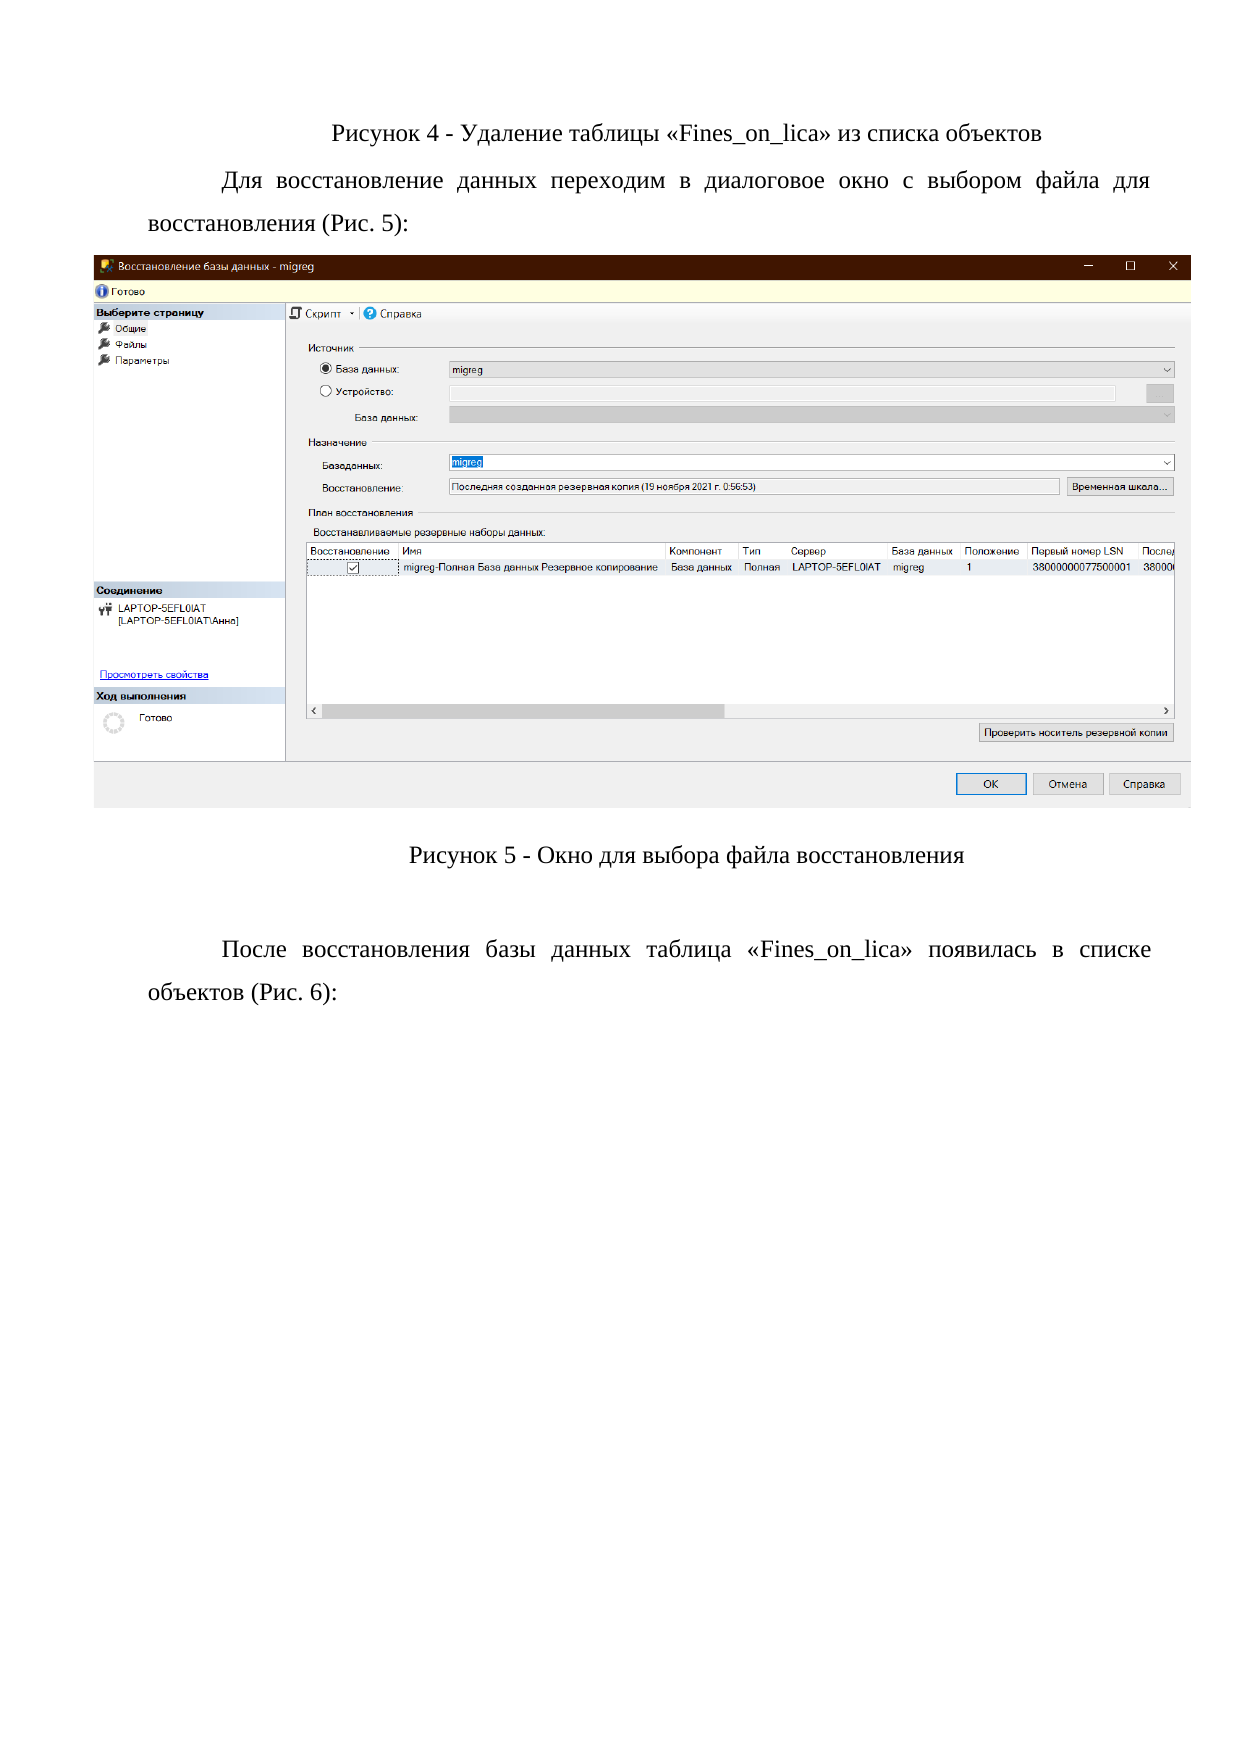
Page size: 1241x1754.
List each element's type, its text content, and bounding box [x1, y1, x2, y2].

text Рисунок 4 - Удаление таблицы «Fines_on_lica» из списка объектов [148, 118, 1152, 147]
text Для восстановление данных переходим в диалоговое окно с выбором файла для восстановления (Рис. 5): [148, 165, 1152, 237]
text Рисунок 5 - Окно для выбора файла восстановления [148, 808, 1152, 869]
text После восстановления базы данных таблица «Fines_on_lica» появилась в списке объектов (Рис. 6): [148, 934, 1152, 1006]
picture [93, 255, 1191, 808]
